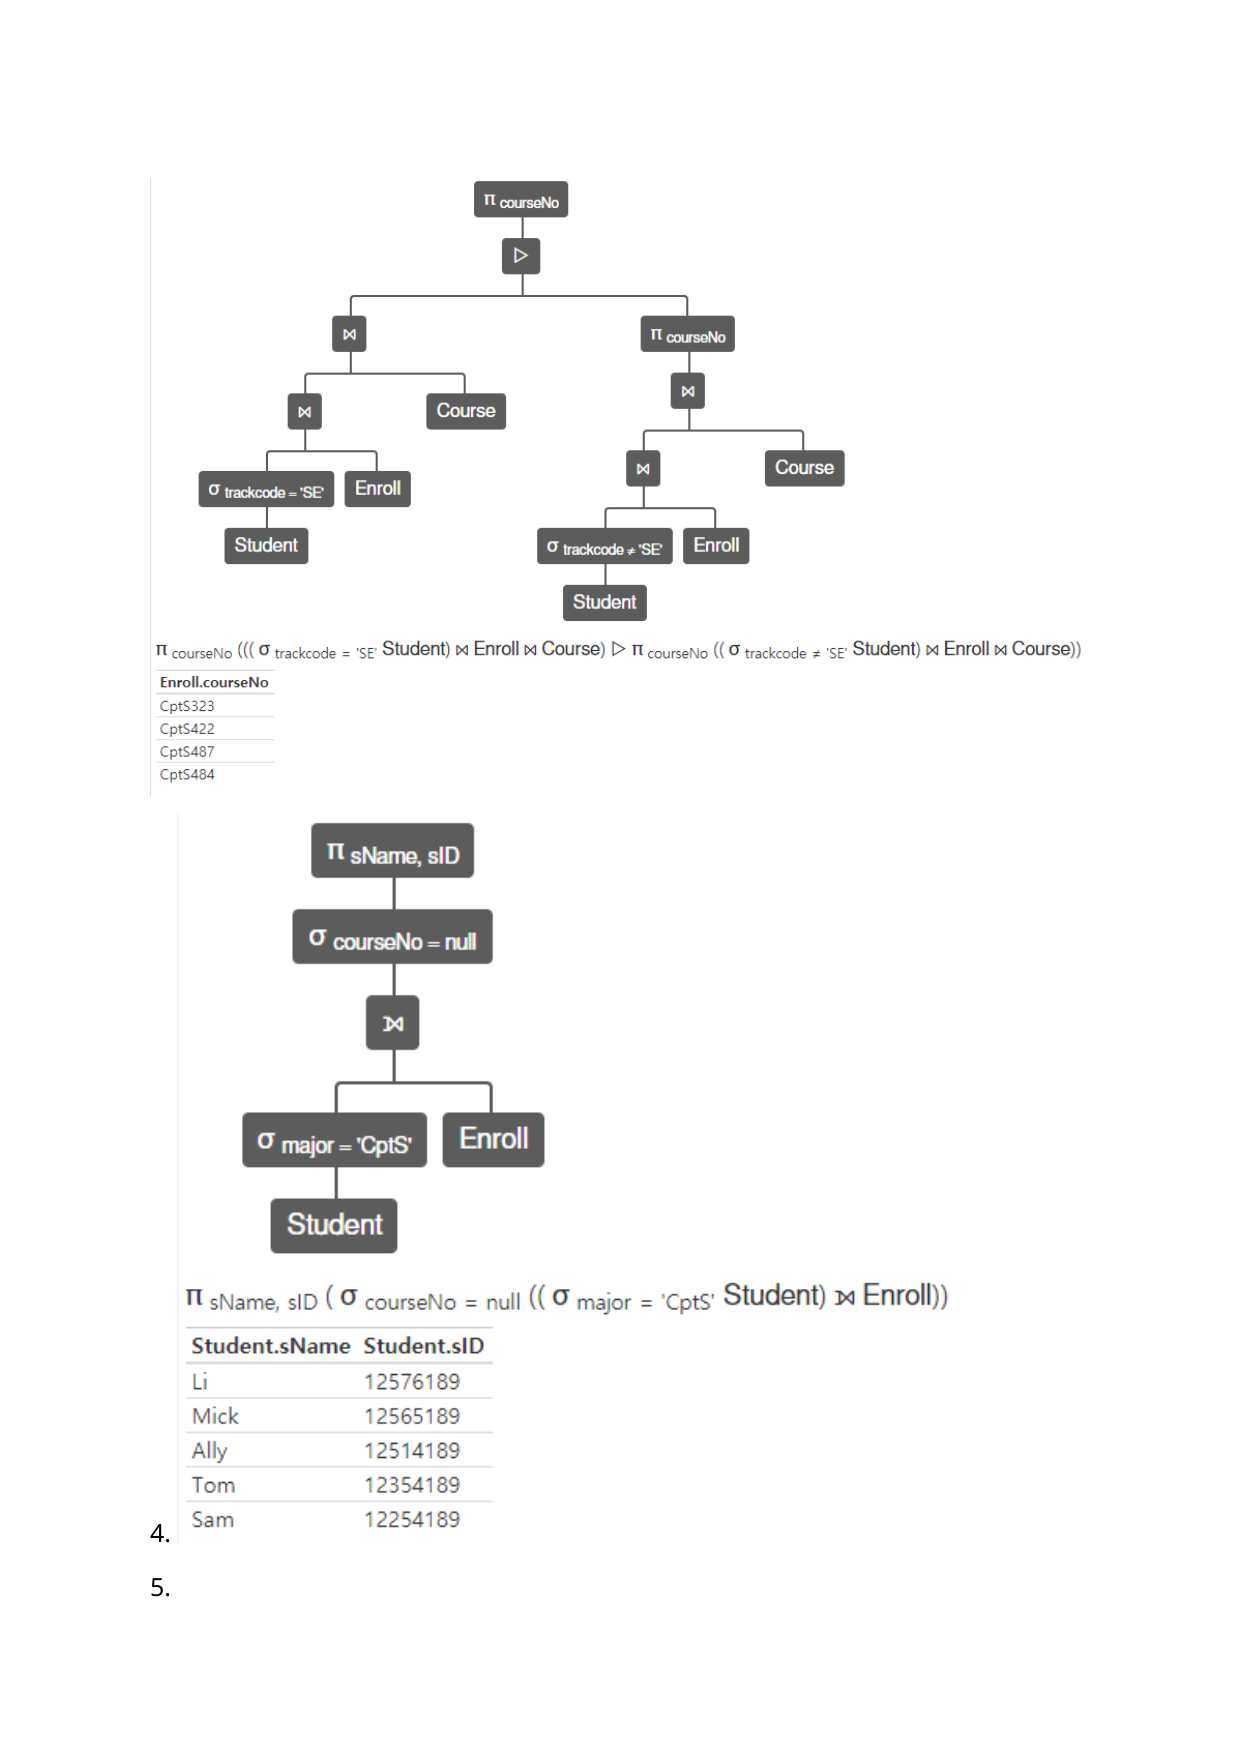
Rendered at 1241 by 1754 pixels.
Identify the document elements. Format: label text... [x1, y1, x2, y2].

picture [150, 177, 1089, 796]
picture [177, 814, 964, 1543]
text 5. [150, 1569, 1090, 1604]
